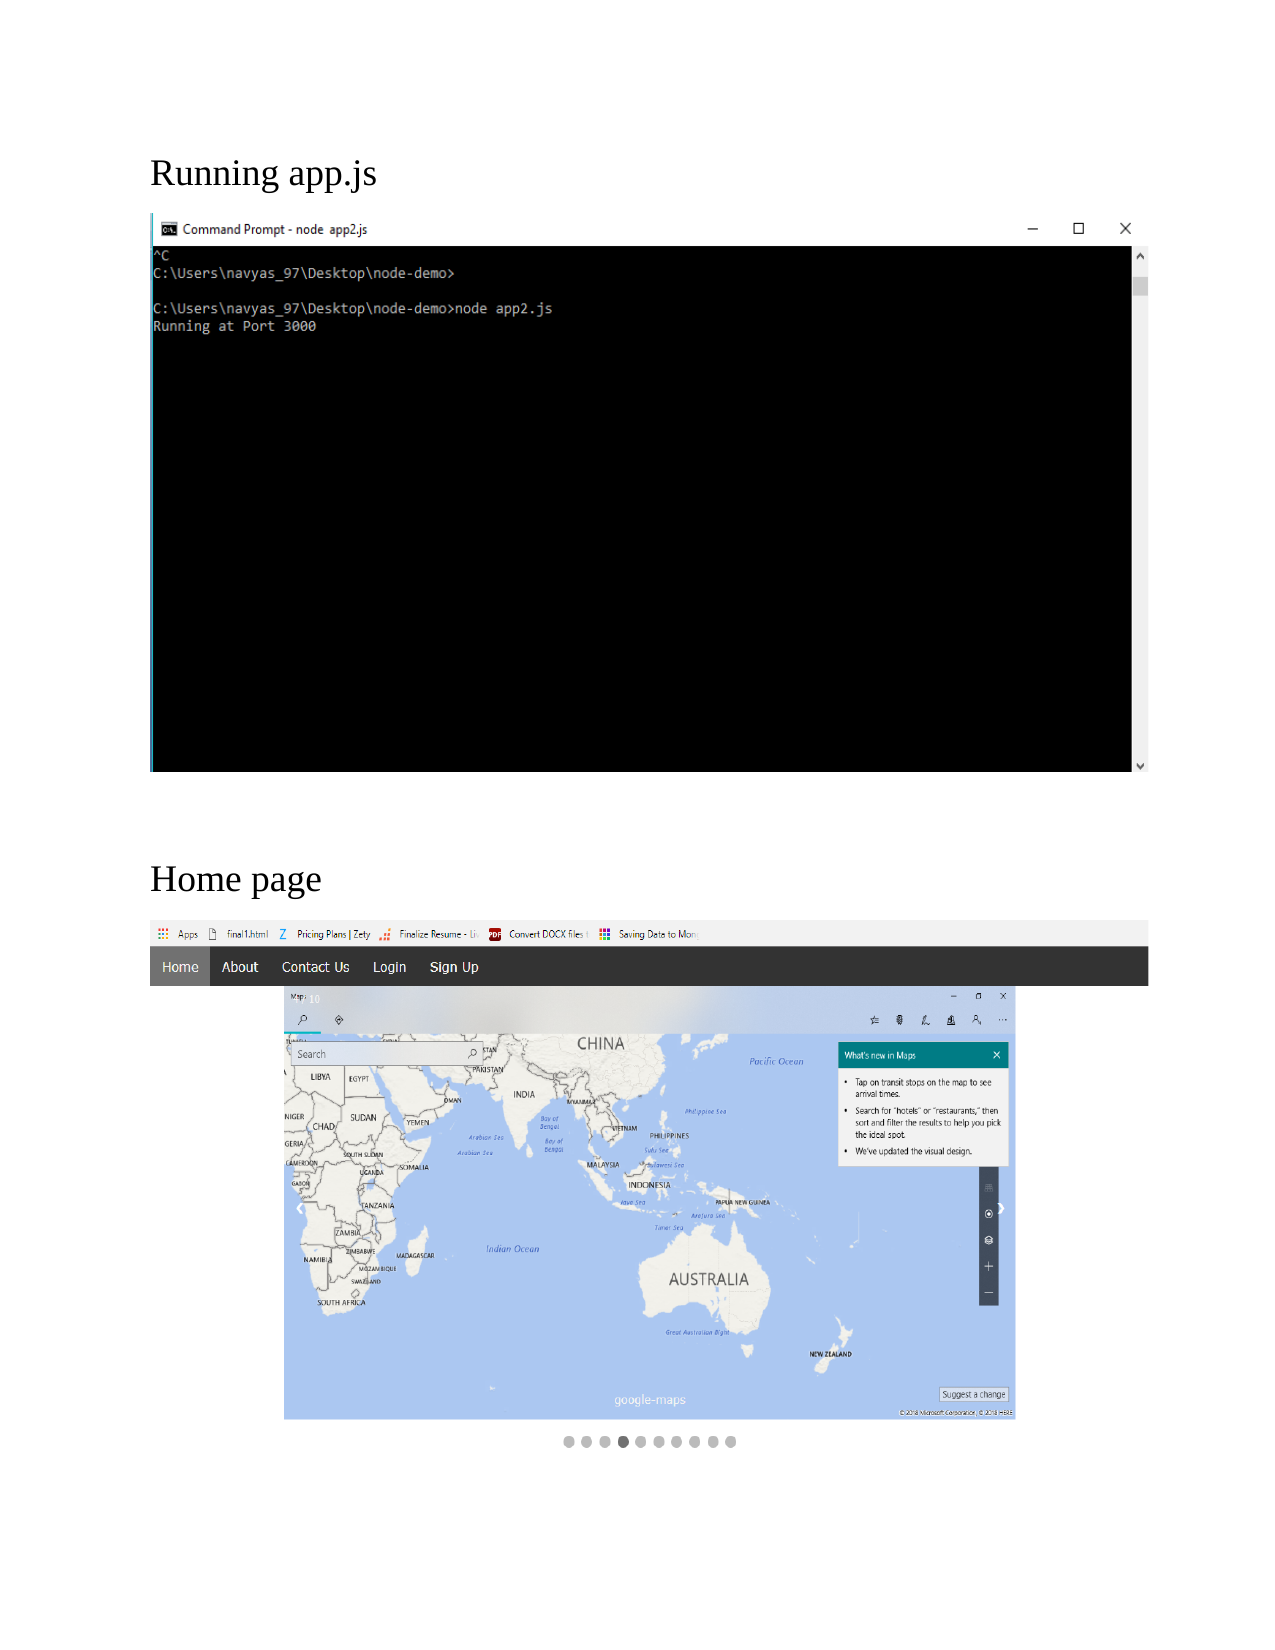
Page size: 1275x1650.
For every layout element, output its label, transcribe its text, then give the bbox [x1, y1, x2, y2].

picture [150, 213, 1149, 772]
text Home page [150, 857, 1125, 900]
picture [150, 920, 1149, 1463]
text Running app.js [150, 150, 1125, 193]
